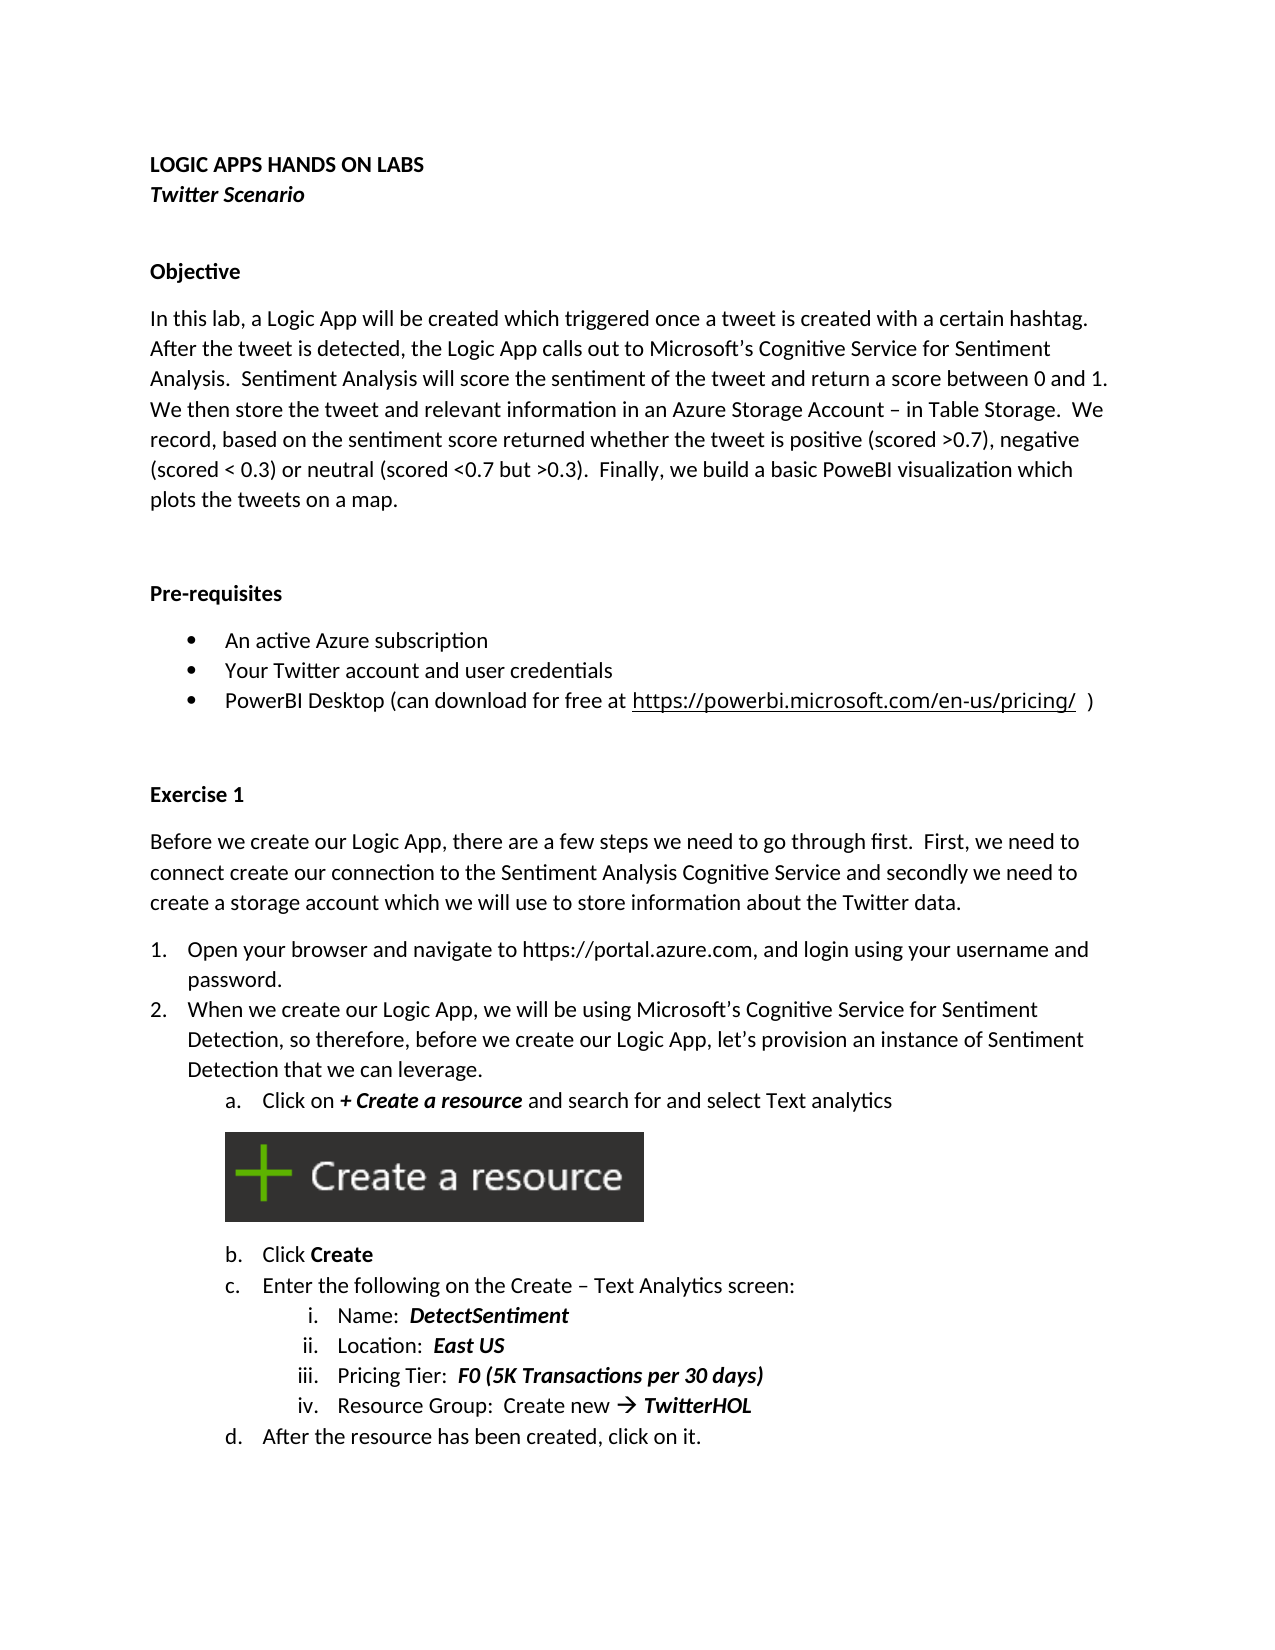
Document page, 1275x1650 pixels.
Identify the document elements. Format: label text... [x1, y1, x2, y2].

text In this lab, a Logic App will be created which triggered once a tweet is created with a certain hashtag. After the tweet is detected, the Logic App calls out to Microsoft’s Cognitive Service for Sentiment Analysis. Sentiment Analysis will score the sentiment of the tweet and return a score between 0 and 1. We then store the tweet and relevant information in an Azure Storage Account – in Table Storage. We record, based on the sentiment score returned whether the tweet is positive (scored >0.7), negative (scored < 0.3) or neutral (scored <0.7 but >0.3). Finally, we build a basic PoweBI visualization which plots the tweets on a map. [150, 304, 1125, 513]
list Name: DetectSentiment [319, 1301, 1125, 1329]
text Twitter Scenario [150, 180, 1125, 208]
list Enter the following on the Create – Text Analytics screen: [225, 1271, 1125, 1299]
list When we create our Logic App, we will be using Microsoft’s Cognitive Service for Sentiment Detection, so therefore, before we create our Logic App, let’s provision an instance of Sentiment Detection that we can leverage. [150, 995, 1125, 1084]
text Pre-requisites [150, 579, 1125, 607]
text Objective [150, 257, 1125, 285]
text Before we create our Logic App, there are a few steps we need to go through first. First, we need to connect create our connection to the Sentiment Analysis Cognitive Service and secondly we need to create a storage account which we will use to store information about the Twitter data. [150, 827, 1125, 916]
list Open your browser and navigate to https://portal.azure.com, and login using your username and password. [150, 935, 1125, 993]
text LOGIC APPS HANDS ON LABS [150, 150, 1125, 178]
list Pricing Tier: F0 (5K Transactions per 30 days) [319, 1361, 1125, 1389]
list Resource Group: Create new TwitterHOL [319, 1392, 1125, 1420]
text Exercise 1 [150, 781, 1125, 809]
picture [225, 1132, 644, 1222]
list Click on + Create a resource and search for and select Text analytics [225, 1086, 1125, 1114]
list Your Twitter account and user credentials [187, 656, 1125, 684]
list After the resource has been created, click on it. [225, 1422, 1125, 1450]
list Click Create [225, 1241, 1125, 1269]
list Location: East US [319, 1331, 1125, 1359]
list An active Azure subscription [187, 626, 1125, 654]
list PowerBI Desktop (can download for free at https://powerbi.microsoft.com/en-us/pricing/ ) [187, 686, 1125, 715]
